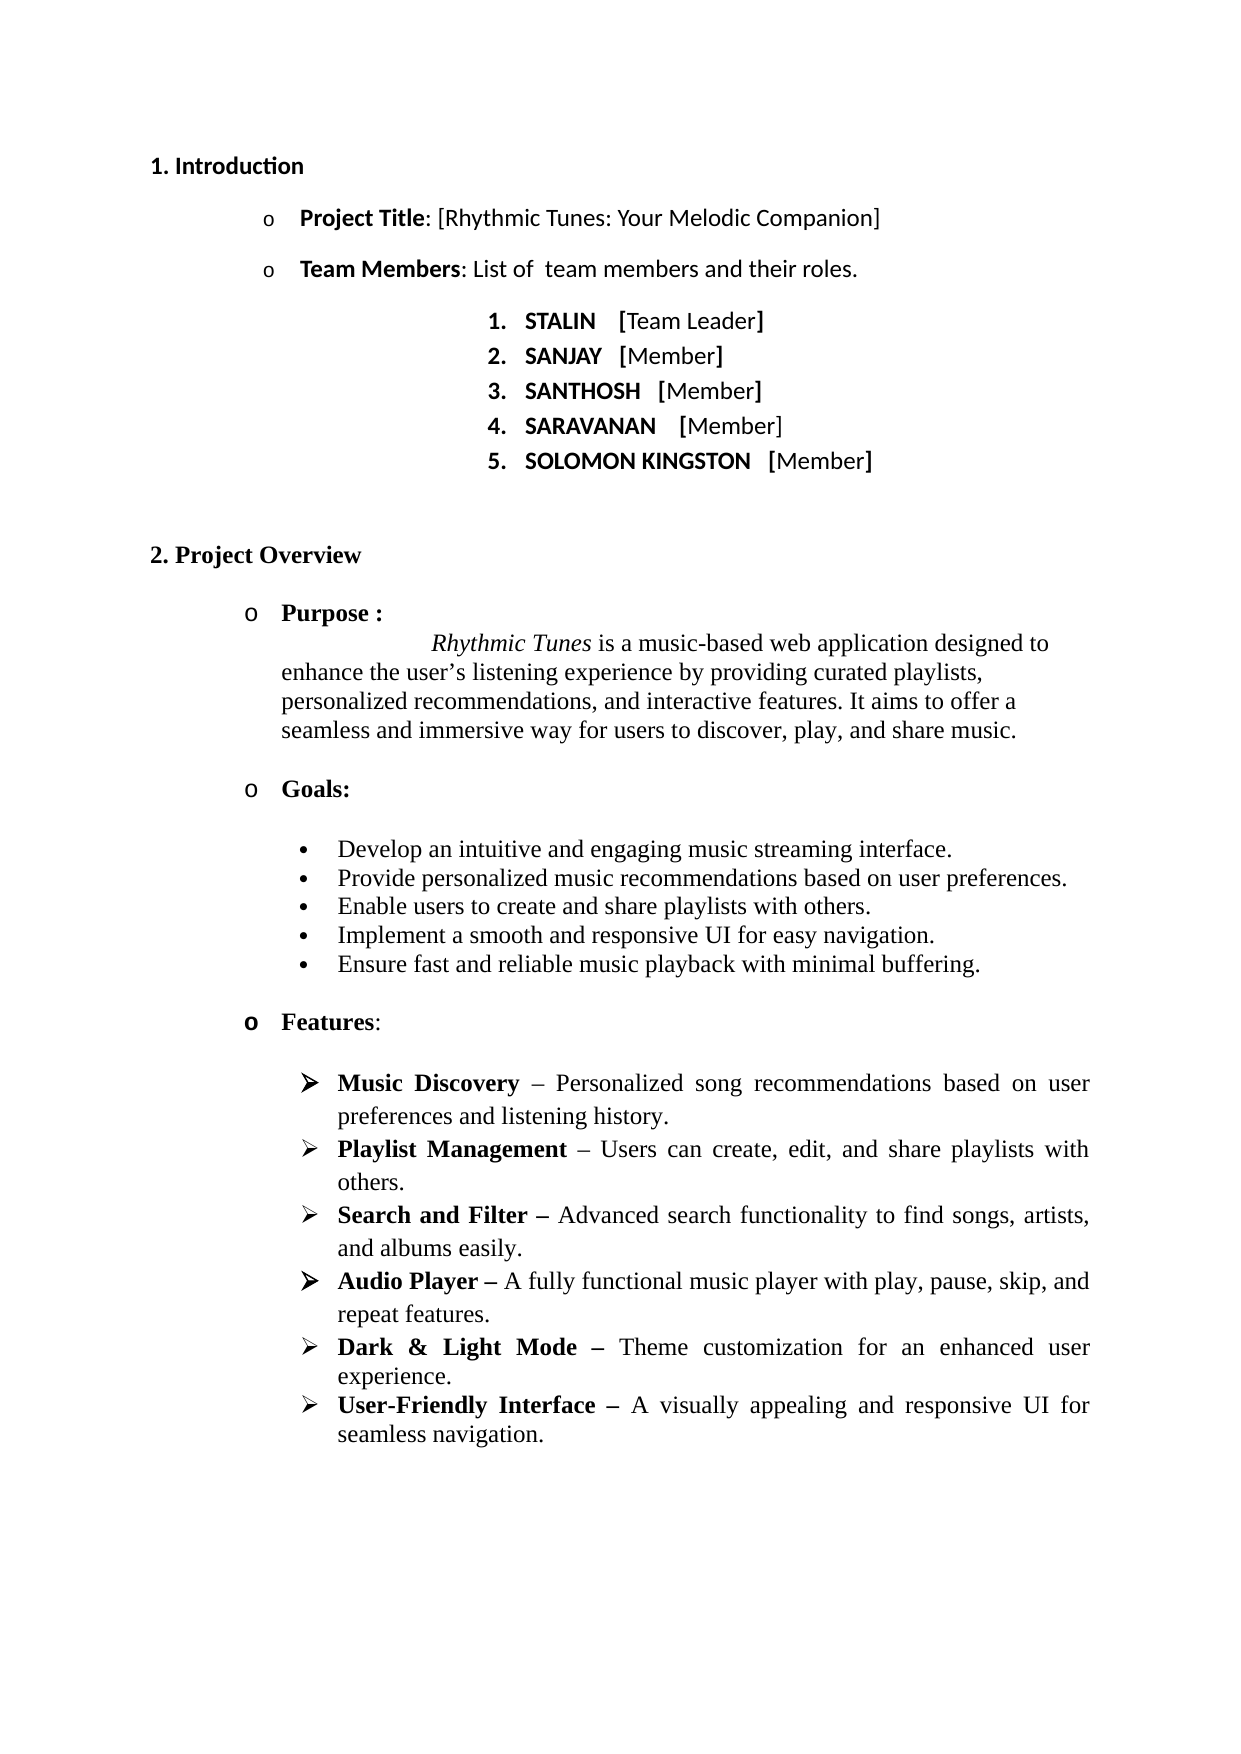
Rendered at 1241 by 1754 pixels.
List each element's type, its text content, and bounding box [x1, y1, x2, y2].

list Project Title: [Rhythmic Tunes: Your Melodic Companion] [262, 202, 1090, 232]
list Develop an intuitive and engaging music streaming interface. [300, 834, 1090, 863]
text 2. Project Overview [150, 509, 1090, 568]
list Implement a smooth and responsive UI for easy navigation. [300, 920, 1090, 949]
list Team Members: List of team members and their roles. [262, 253, 1090, 284]
list Playlist Management – Users can create, edit, and share playlists with others. [300, 1134, 1090, 1196]
list Audio Player – A fully functional music player with play, pause, skip, and repeat features. [300, 1266, 1090, 1328]
list Purpose : Rhythmic Tunes is a music-based web application designed to enhance the user’s listening experience by providing curated playlists, personalized recommendations, and interactive features. It aims to offer a seamless and immersive way for users to discover, play, and share music. [244, 598, 1090, 774]
list SOLOMON KINGSTON [Member] [487, 445, 1090, 476]
list STALIN [Team Leader] [487, 305, 1090, 336]
list Goals: [244, 774, 1090, 805]
list SARAVANAN [Member] [487, 410, 1090, 441]
list Provide personalized music recommendations based on user preferences. [300, 863, 1090, 891]
list SANTHOSH [Member] [487, 375, 1090, 406]
list Dark & Light Mode – Theme customization for an enhanced user experience. [300, 1332, 1090, 1390]
list Music Discovery – Personalized song recommendations based on user preferences and listening history. [300, 1068, 1090, 1130]
list Enable users to create and share playlists with others. [300, 891, 1090, 920]
list Ensure fast and reliable music playback with minimal buffering. [300, 949, 1090, 978]
text 1. Introduction [150, 150, 1090, 181]
list Search and Filter – Advanced search functionality to find songs, artists, and albums easily. [300, 1200, 1090, 1262]
list SANJAY [Member] [487, 340, 1090, 371]
list User-Friendly Interface – A visually appealing and responsive UI for seamless navigation. [300, 1390, 1090, 1447]
list Features: [244, 1007, 1090, 1068]
